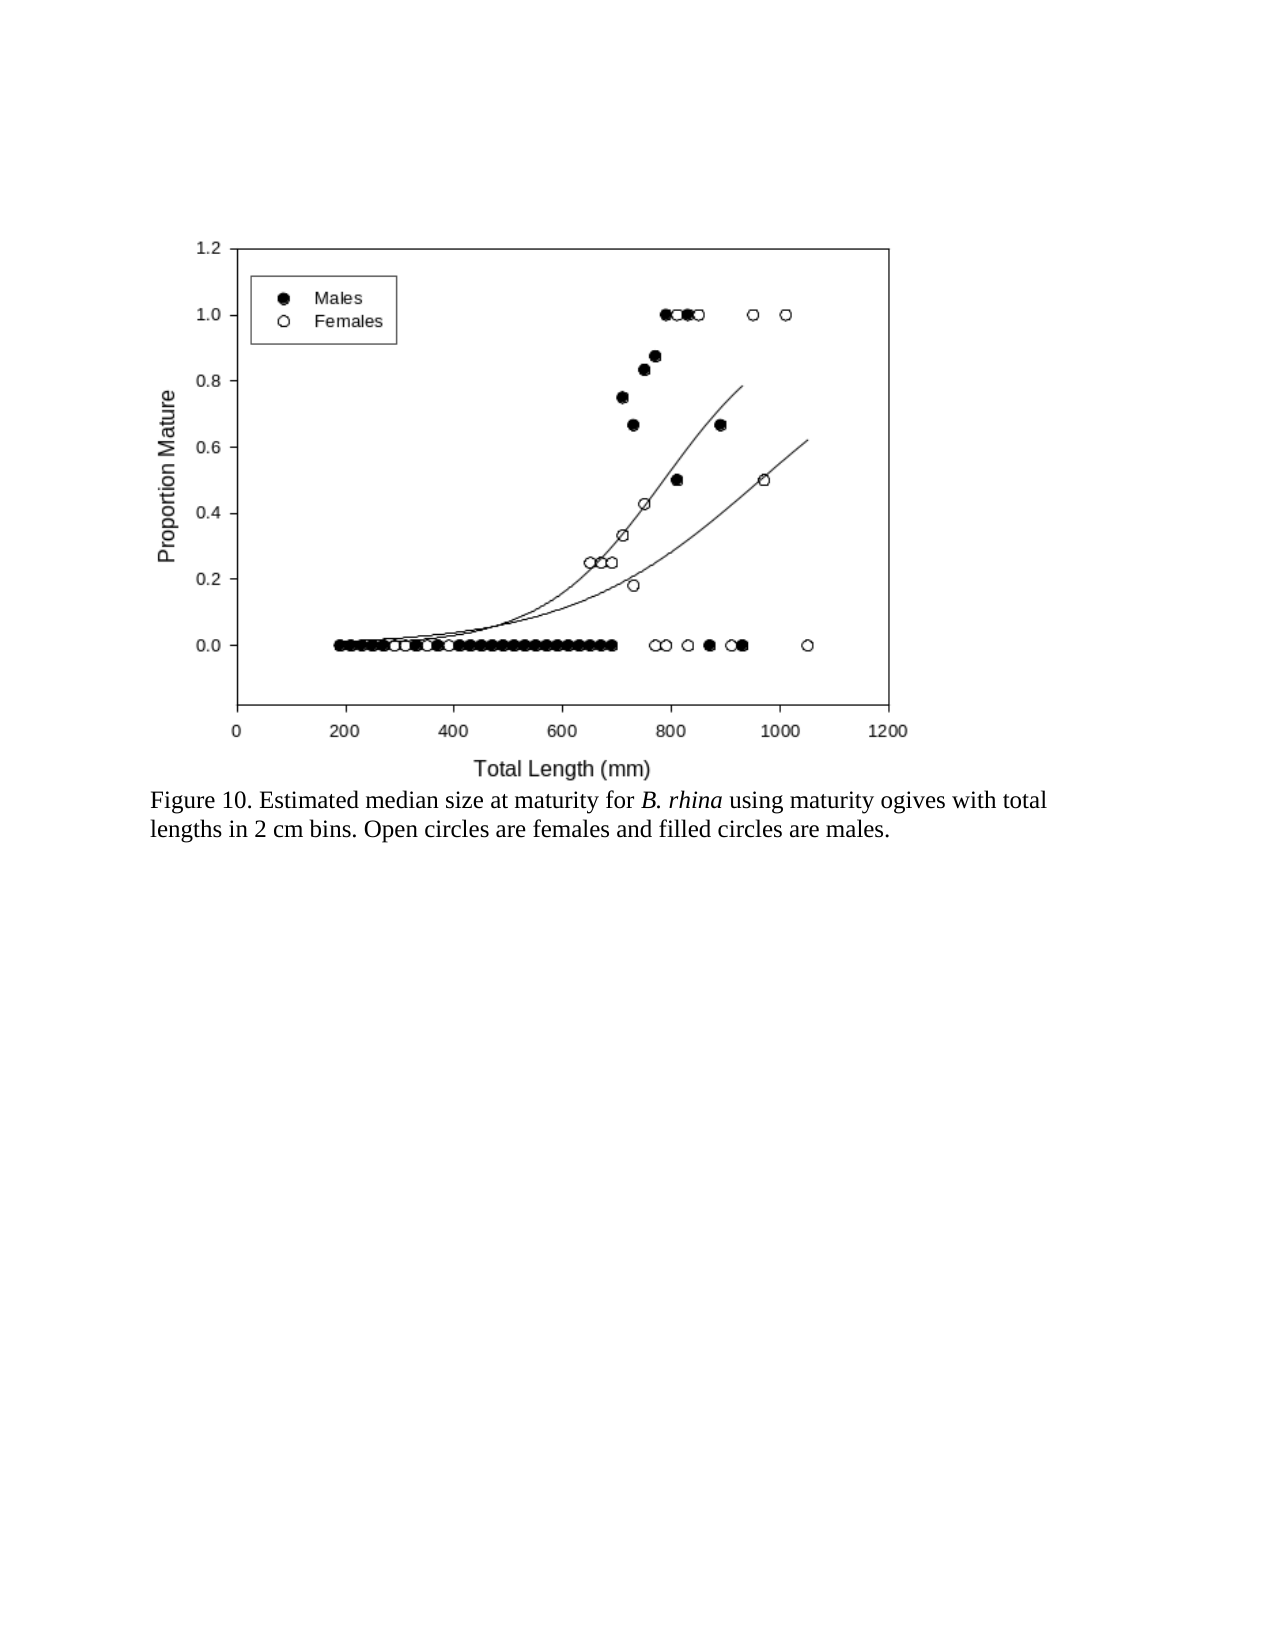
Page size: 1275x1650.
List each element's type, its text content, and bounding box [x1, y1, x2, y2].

text Figure 10. Estimated median size at maturity for B. rhina using maturity ogives with total lengths in 2 cm bins. Open circles are females and filled circles are males. [150, 785, 1125, 843]
